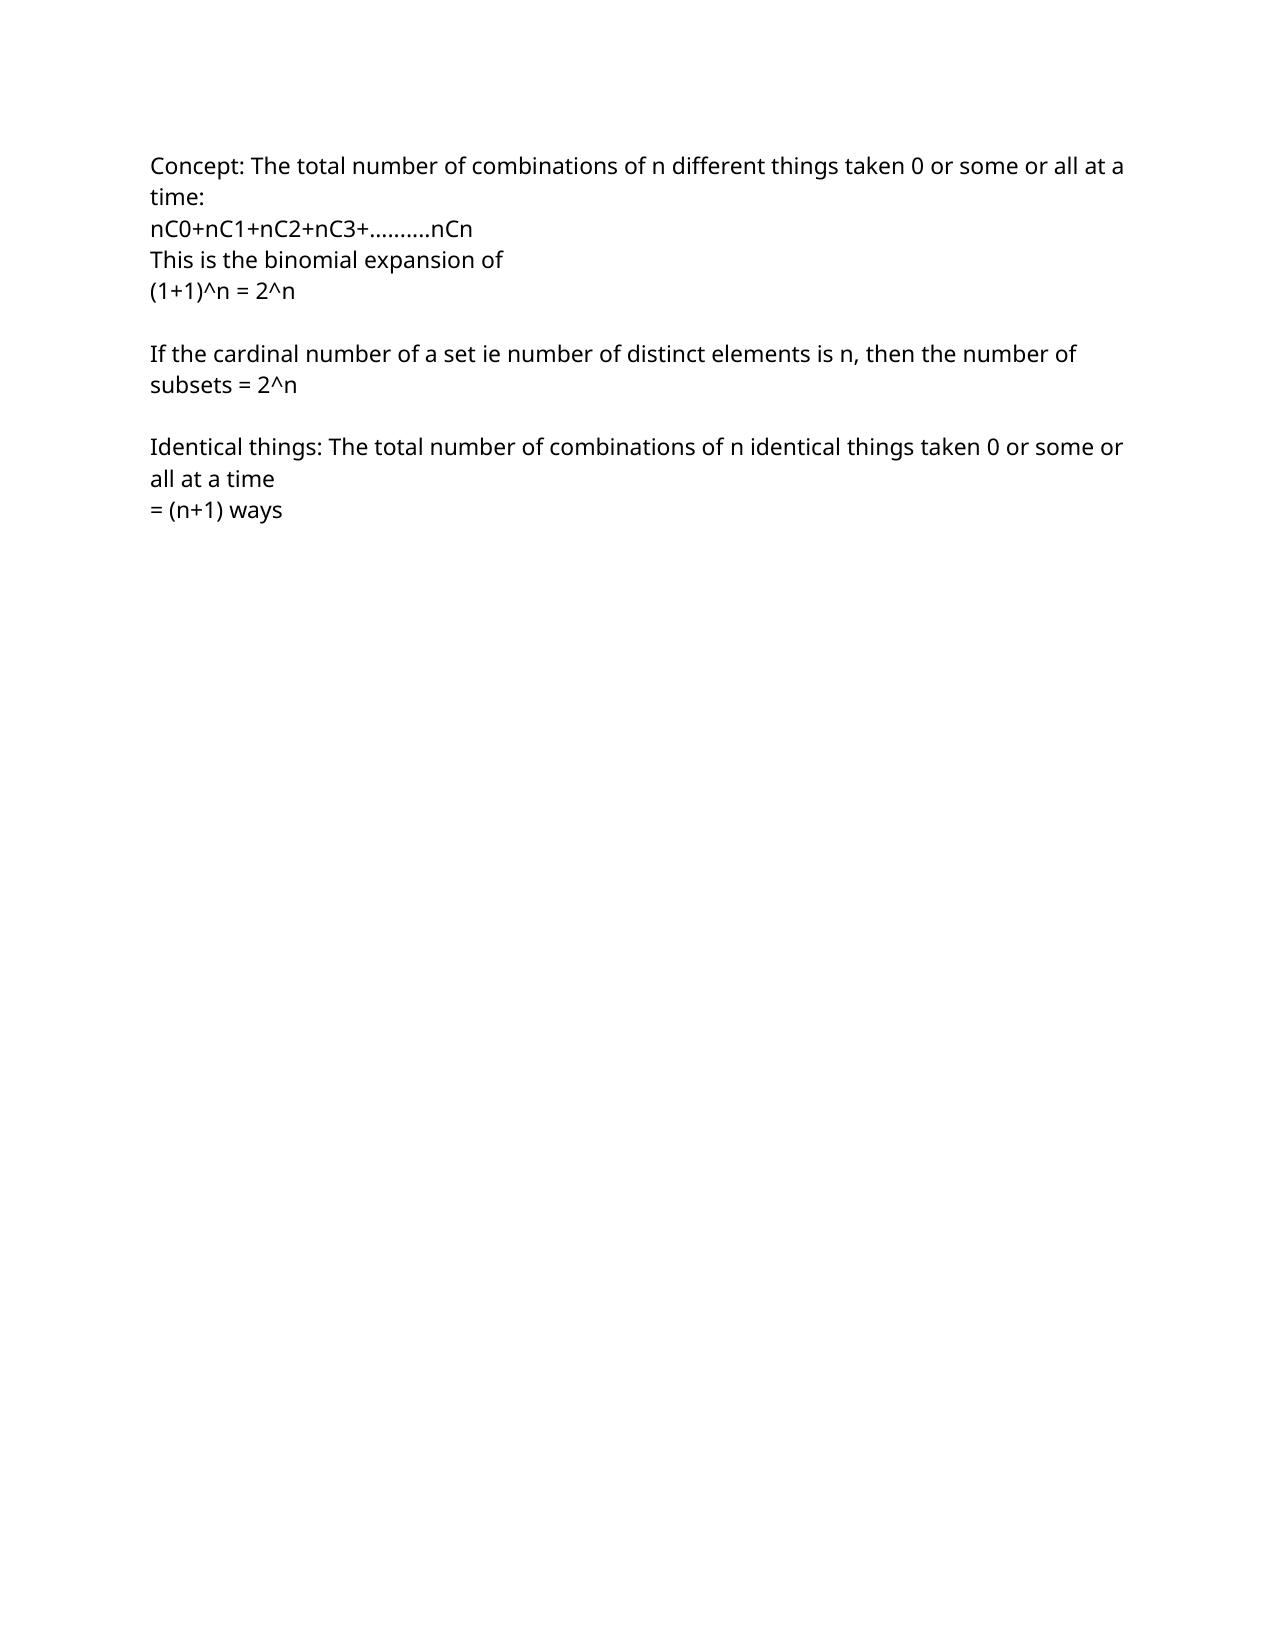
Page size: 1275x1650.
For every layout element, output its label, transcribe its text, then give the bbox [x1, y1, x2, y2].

text = (n+1) ways [150, 494, 1125, 525]
text If the cardinal number of a set ie number of distinct elements is n, then the number of subsets = 2^n [150, 337, 1125, 400]
text (1+1)^n = 2^n [150, 275, 1125, 306]
text Concept: The total number of combinations of n different things taken 0 or some or all at a time: [150, 150, 1125, 212]
text nC0+nC1+nC2+nC3+….......nCn [150, 212, 1125, 244]
text This is the binomial expansion of [150, 244, 1125, 275]
text Identical things: The total number of combinations of n identical things taken 0 or some or all at a time [150, 431, 1125, 494]
